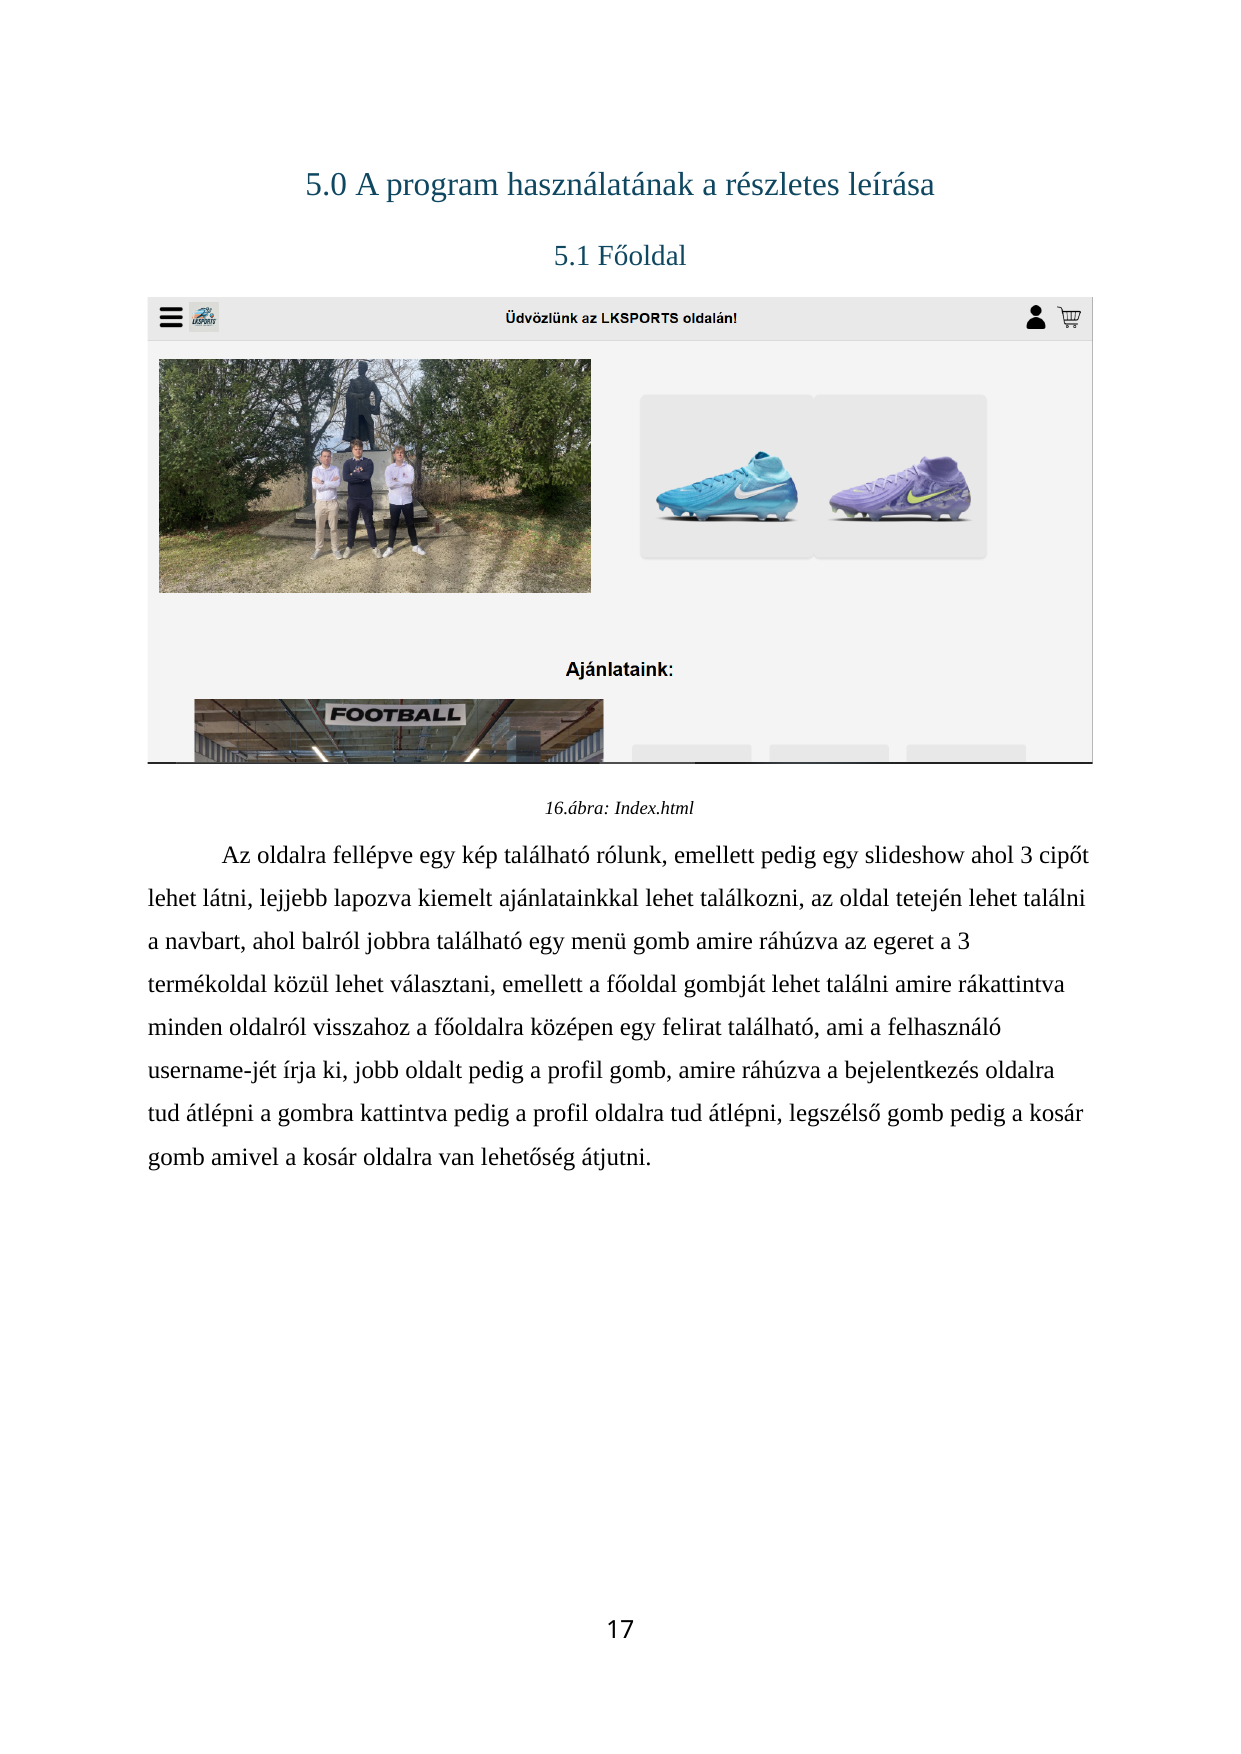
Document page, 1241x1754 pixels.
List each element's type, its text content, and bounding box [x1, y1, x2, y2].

text Az oldalra fellépve egy kép található rólunk, emellett pedig egy slideshow ahol 3 cipőt lehet látni, lejjebb lapozva kiemelt ajánlatainkkal lehet találkozni, az oldal tetején lehet találni a navbart, ahol balról jobbra található egy menü gomb amire ráhúzva az egeret a 3 termékoldal közül lehet választani, emellett a főoldal gombját lehet találni amire rákattintva minden oldalról visszahoz a főoldalra középen egy felirat található, ami a felhasználó username-jét írja ki, jobb oldalt pedig a profil gomb, amire ráhúzva a bejelentkezés oldalra tud átlépni a gombra kattintva pedig a profil oldalra tud átlépni, legszélső gomb pedig a kosár gomb amivel a kosár oldalra van lehetőség átjutni. [148, 840, 1093, 1170]
text 16.ábra: Index.html [148, 797, 1093, 819]
picture [147, 297, 1093, 764]
subtitle 5.0 A program használatának a részletes leírása [148, 164, 1093, 203]
subtitle 5.1 Főoldal [148, 238, 1093, 272]
